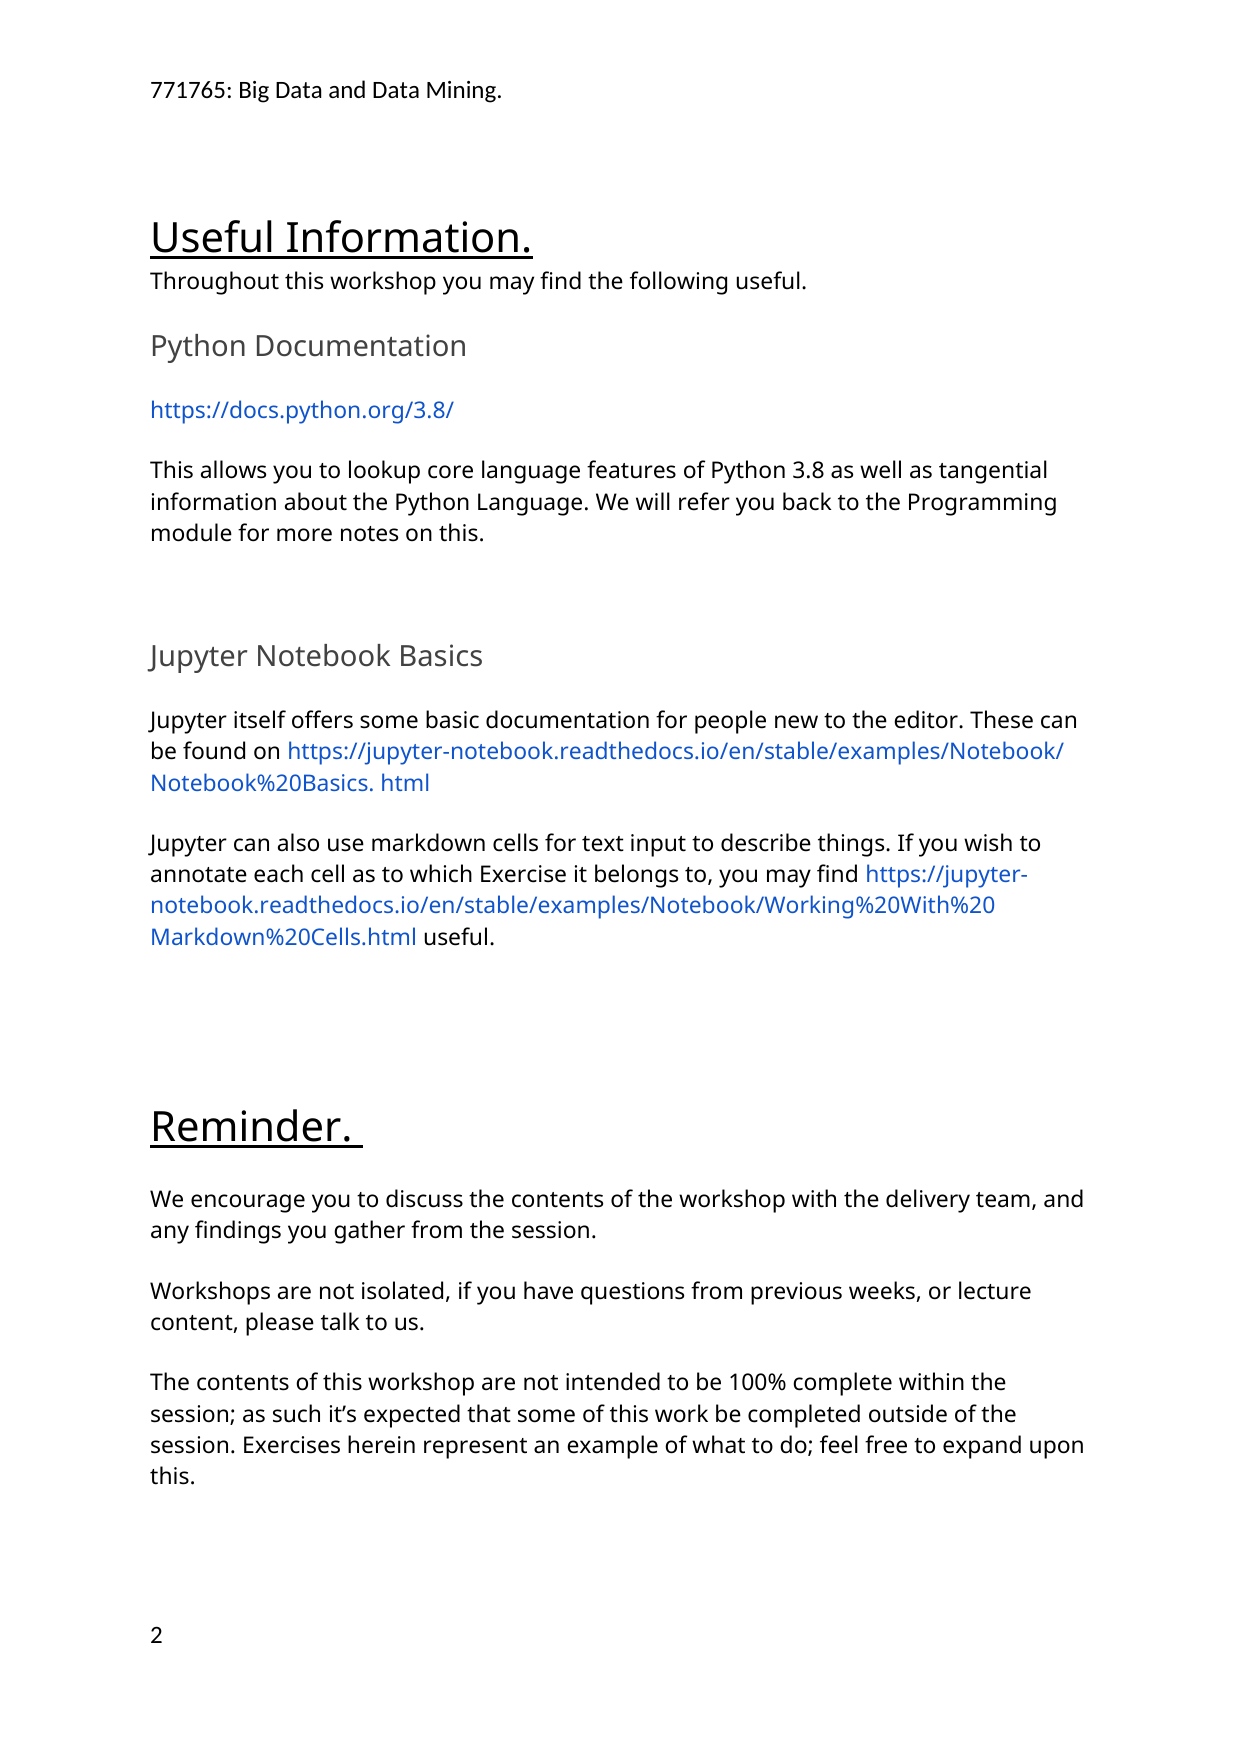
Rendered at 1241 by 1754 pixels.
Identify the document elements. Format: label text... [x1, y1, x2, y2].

text We encourage you to discuss the contents of the workshop with the delivery team, and any findings you gather from the session. [150, 1183, 1090, 1245]
text Python Documentation [150, 325, 1090, 365]
text Jupyter Notebook Basics [150, 635, 1090, 675]
text Jupyter can also use markdown cells for text input to describe things. If you wish to annotate each cell as to which Exercise it belongs to, you may find https://jupyter-notebook.readthedocs.io/en/stable/examples/Notebook/Working%20With%20 Markdown%20Cells.html​ useful. [150, 827, 1090, 952]
text Useful Information. Throughout this workshop you may find the following useful. [150, 208, 1090, 296]
text The contents of this workshop are ​not​ intended to be 100% complete within the session; as such it’s expected that some of this work be completed outside of the session. Exercises herein represent an example of what to do; feel free to expand upon this. [150, 1366, 1090, 1491]
text Jupyter itself offers some basic documentation for people new to the editor. These can be found on https://jupyter-notebook.readthedocs.io/en/stable/examples/Notebook/Notebook%20Basics. html [150, 704, 1090, 798]
text Workshops are not isolated, if you have questions from previous weeks, or lecture content, please talk to us. [150, 1274, 1090, 1337]
text Reminder. [150, 1097, 1090, 1154]
text https://docs.python.org/3.8/ [150, 394, 1090, 425]
text This allows you to lookup core language features of Python 3.8 as well as tangential information about the Python Language. We will refer you back to the Programming module for more notes on this. [150, 454, 1090, 548]
